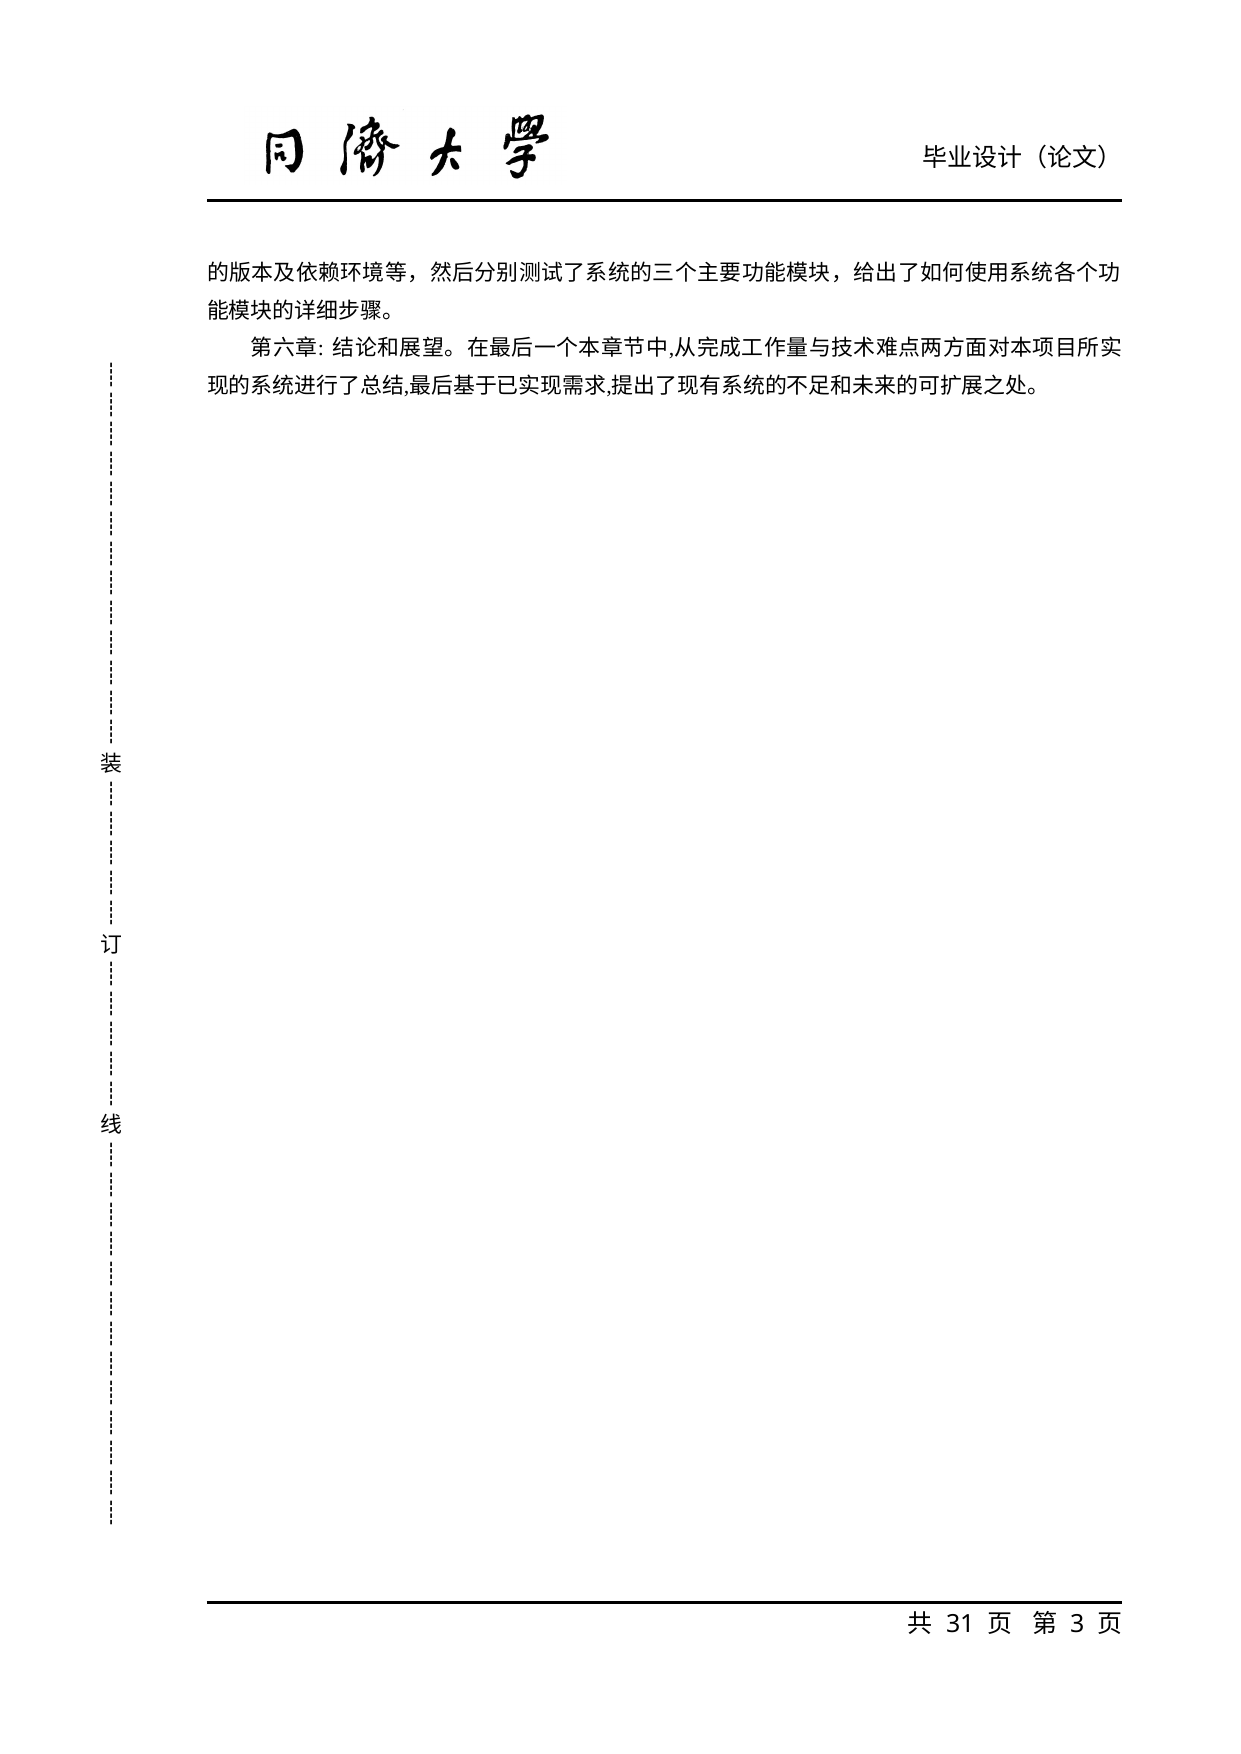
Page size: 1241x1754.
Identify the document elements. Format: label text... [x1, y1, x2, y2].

text 第六章: 结论和展望。在最后一个本章节中,从完成工作量与技术难点两方面对本项目所实现的系统进行了总结,最后基于已实现需求,提出了现有系统的不足和未来的可扩展之处。 [207, 326, 1122, 401]
text 第五章:实验。这章主要是介绍系统运行的实验情况，首先介绍系统的运行环境，包括atom的版本及依赖环境等，然后分别测试了系统的三个主要功能模块，给出了如何使用系统各个功能模块的详细步骤。 [207, 251, 1122, 326]
picture [244, 106, 567, 185]
